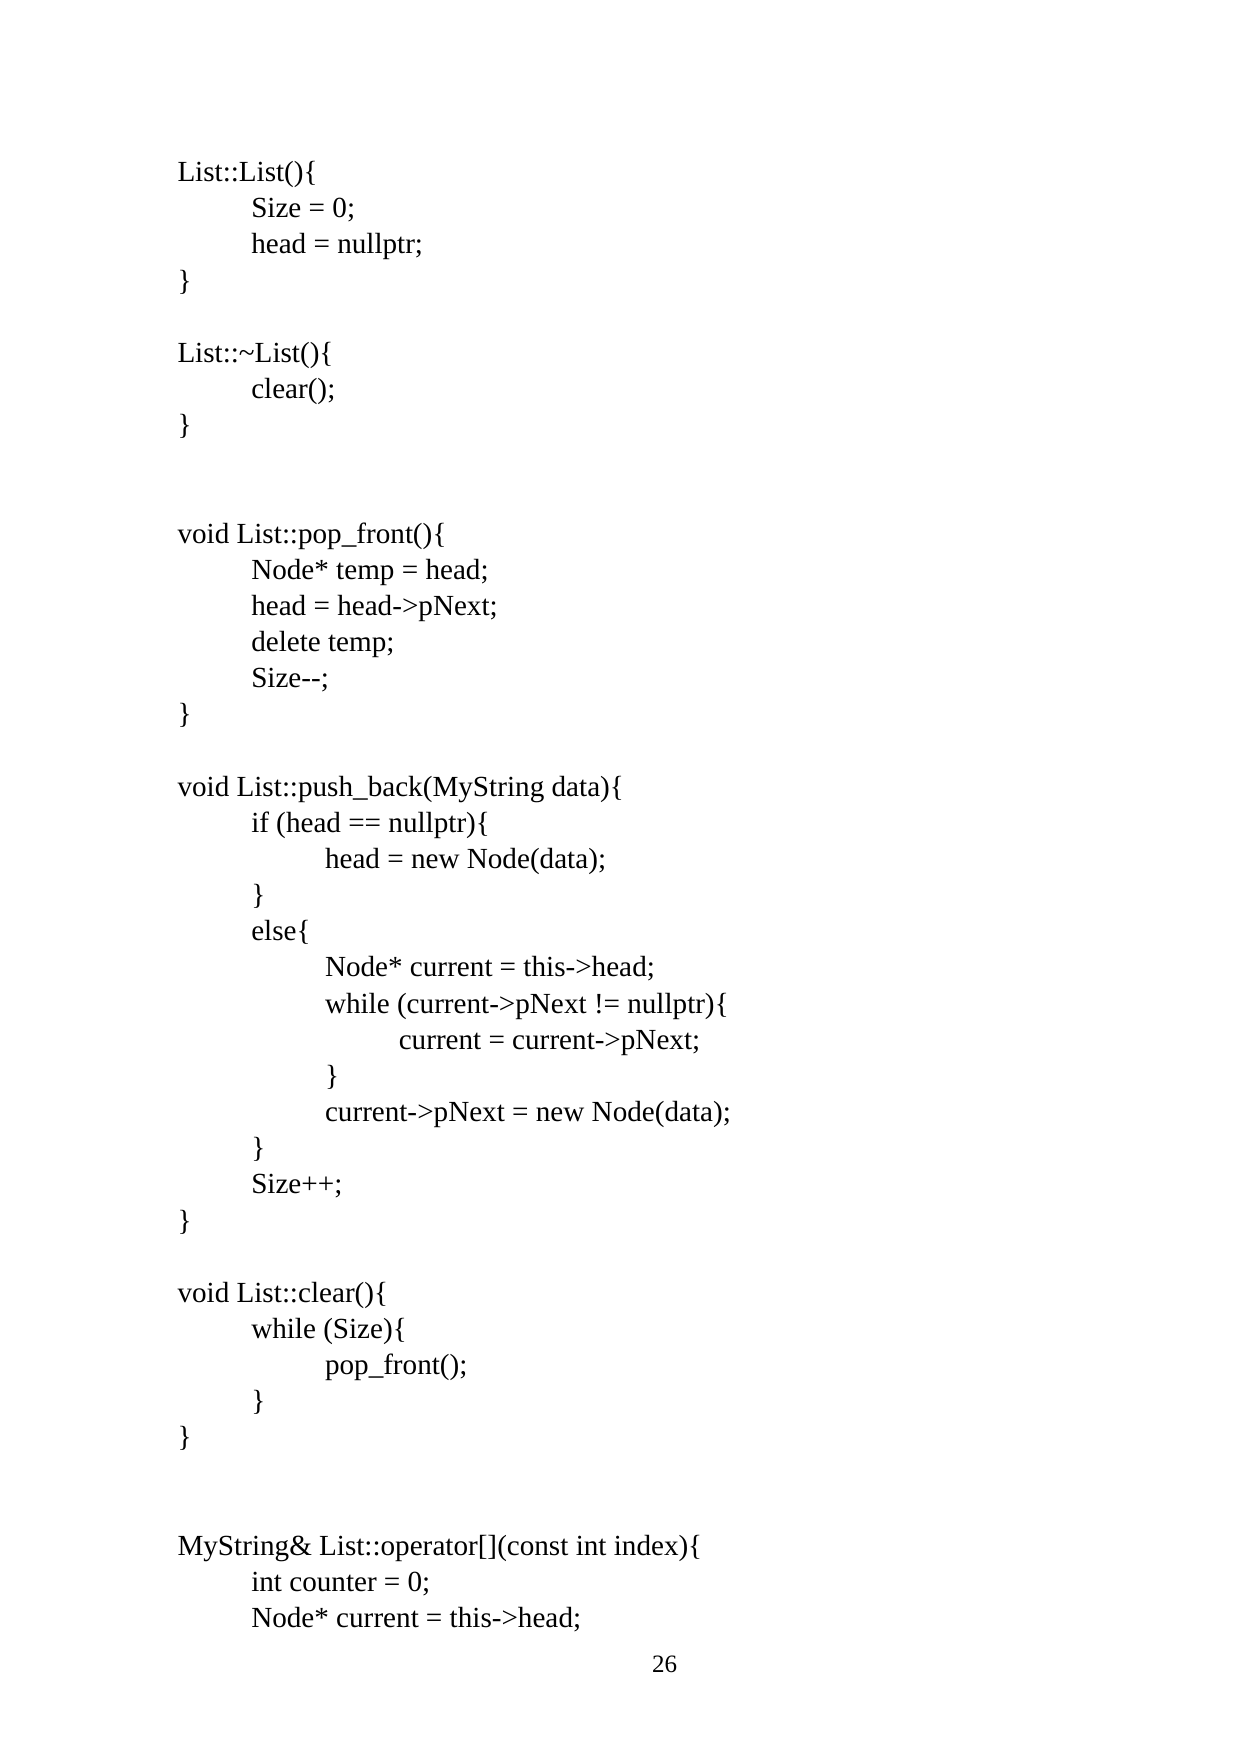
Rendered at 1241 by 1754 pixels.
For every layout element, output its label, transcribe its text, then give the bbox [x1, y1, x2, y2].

text void List::push_back(MyString data){ [177, 769, 1159, 802]
text void List::clear(){ [177, 1275, 1159, 1308]
text int counter = 0; [177, 1564, 1159, 1598]
text delete temp; [177, 624, 1159, 658]
text } [177, 1383, 1159, 1417]
text current->pNext = new Node(data); [177, 1094, 1159, 1128]
text List::~List(){ [177, 335, 1159, 369]
text Node* current = this->head; [177, 949, 1159, 983]
text void List::pop_front(){ [177, 516, 1159, 549]
text } [177, 407, 1159, 441]
text List::List(){ [177, 154, 1159, 188]
text current = current->pNext; [177, 1022, 1159, 1055]
text Size--; [177, 660, 1159, 694]
text head = new Node(data); [177, 841, 1159, 875]
text } [177, 263, 1159, 296]
text } [177, 697, 1159, 730]
text Size++; [177, 1166, 1159, 1200]
text head = head->pNext; [177, 588, 1159, 622]
text Size = 0; [177, 191, 1159, 224]
text if (head == nullptr){ [177, 805, 1159, 838]
text else{ [177, 913, 1159, 947]
text pop_front(); [177, 1347, 1159, 1381]
text while (Size){ [177, 1311, 1159, 1344]
text Node* temp = head; [177, 552, 1159, 586]
text head = nullptr; [177, 227, 1159, 260]
text } [177, 1419, 1159, 1453]
text } [177, 877, 1159, 911]
text } [177, 1058, 1159, 1092]
text clear(); [177, 371, 1159, 405]
text while (current->pNext != nullptr){ [177, 986, 1159, 1019]
text } [177, 1203, 1159, 1236]
text } [177, 1130, 1159, 1164]
text Node* current = this->head; [177, 1600, 1159, 1634]
text MyString& List::operator[](const int index){ [177, 1528, 1159, 1561]
